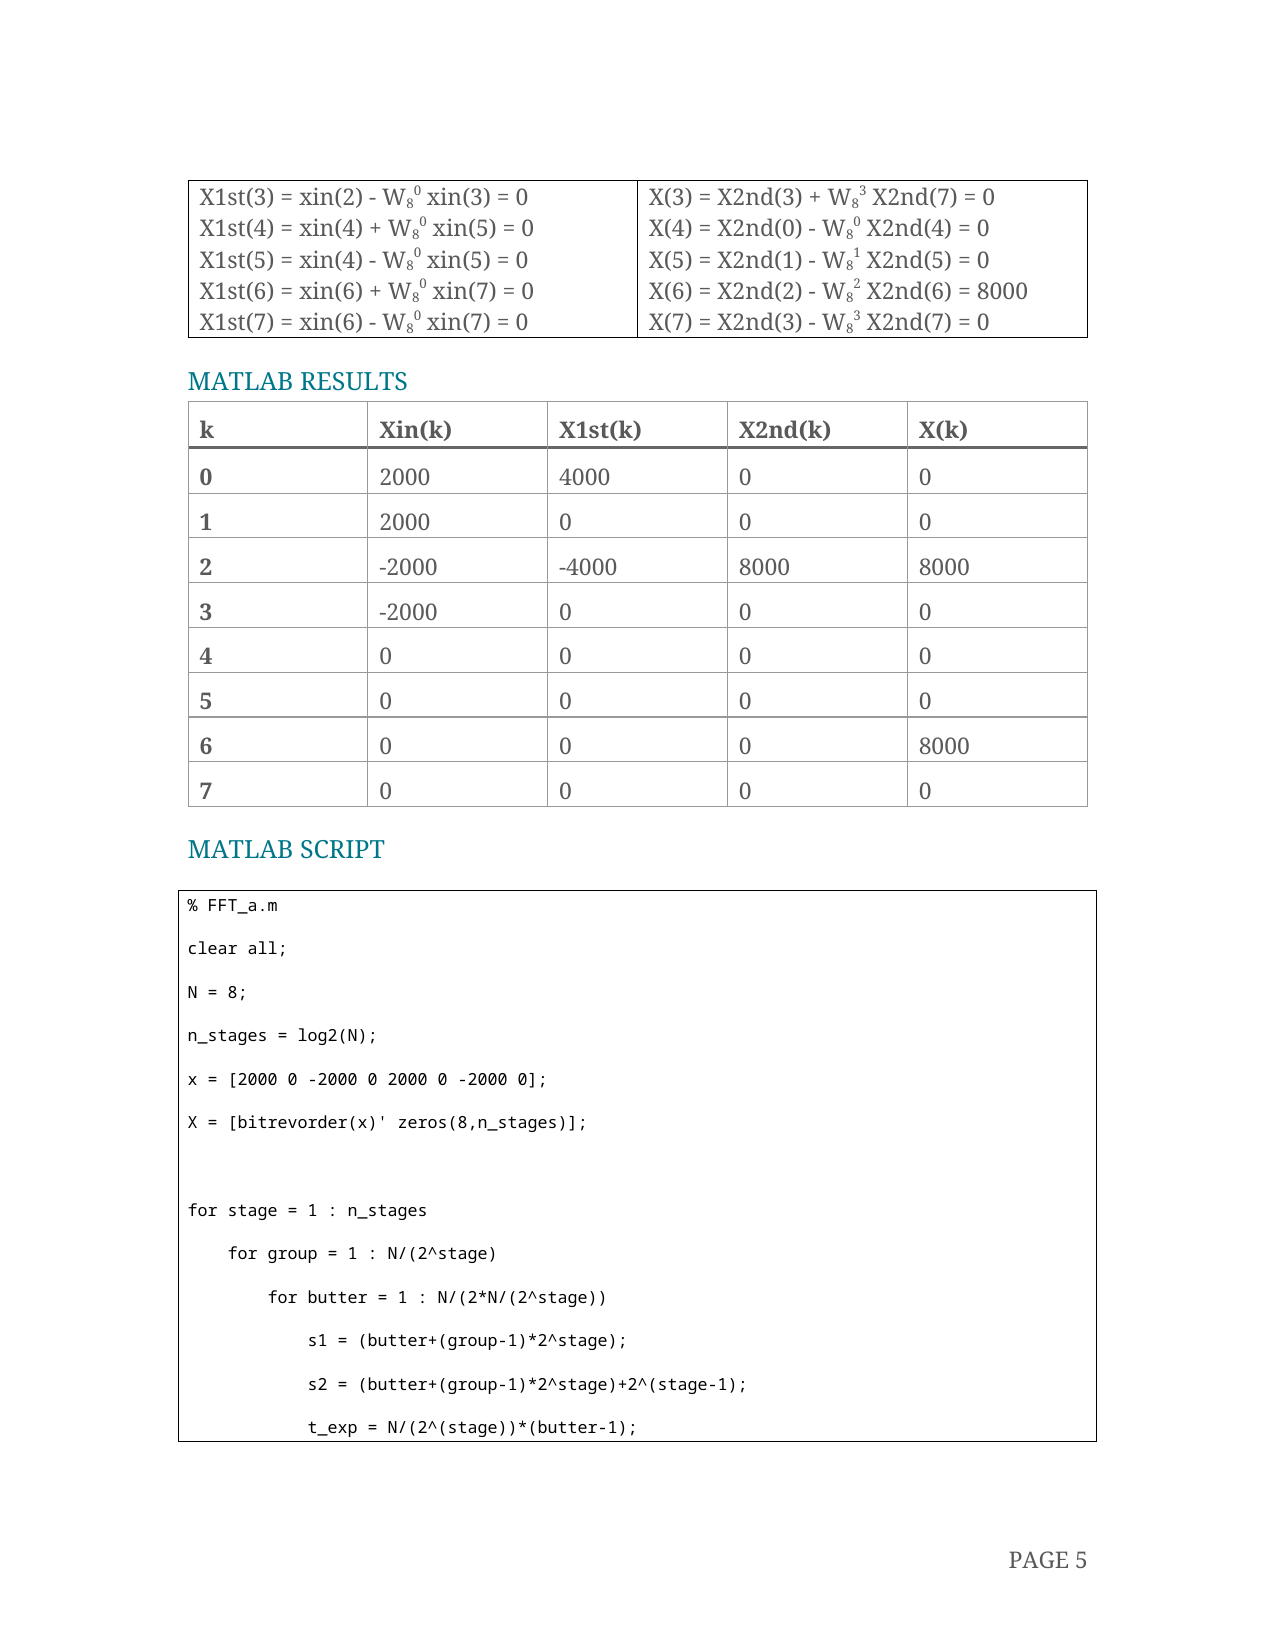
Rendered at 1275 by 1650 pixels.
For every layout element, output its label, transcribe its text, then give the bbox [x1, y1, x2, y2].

table_header Xin(k) [368, 402, 547, 446]
text x = [2000 0 -2000 0 2000 0 -2000 0]; [179, 1064, 1096, 1090]
text % FFT_a.m [179, 891, 1096, 916]
table_cell 2000 [368, 494, 547, 537]
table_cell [638, 181, 1087, 337]
table_cell 0 [548, 762, 727, 806]
table_header X1st(k) [548, 402, 727, 446]
table_cell 8000 [908, 538, 1087, 582]
table_cell 0 [908, 583, 1087, 627]
table_cell 0 [728, 449, 907, 492]
table_cell -2000 [368, 538, 547, 582]
table_cell 4 [189, 628, 367, 672]
table_cell 2 [189, 538, 367, 582]
text n_stages = log2(N); [179, 1021, 1096, 1047]
table_cell 4000 [548, 449, 727, 492]
text N = 8; [179, 977, 1096, 1003]
subtitle MATLAB results [187, 363, 1087, 397]
table_cell 0 [189, 449, 367, 492]
table_cell 0 [368, 718, 547, 761]
table_cell 0 [908, 449, 1087, 492]
table_cell 0 [728, 718, 907, 761]
table_cell 0 [548, 628, 727, 672]
table_cell 0 [728, 583, 907, 627]
table_cell -2000 [368, 583, 547, 627]
table_cell 0 [548, 673, 727, 716]
table_cell 0 [368, 673, 547, 716]
text for group = 1 : N/(2^stage) [179, 1238, 1096, 1264]
text clear all; [179, 934, 1096, 959]
table_cell 7 [189, 762, 367, 806]
table_header X2nd(k) [728, 402, 907, 446]
table_cell 0 [728, 628, 907, 672]
table_cell 0 [728, 762, 907, 806]
text s1 = (butter+(group-1)*2^stage); [179, 1326, 1096, 1351]
text t_exp = N/(2^(stage))*(butter-1); [179, 1413, 1096, 1441]
table_cell 0 [368, 762, 547, 806]
text for stage = 1 : n_stages [179, 1195, 1096, 1221]
table_cell 0 [908, 494, 1087, 537]
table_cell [189, 181, 637, 337]
table_cell 0 [908, 762, 1087, 806]
table_cell 0 [368, 628, 547, 672]
text X = [bitrevorder(x)' zeros(8,n_stages)]; [179, 1108, 1096, 1134]
table_cell 1 [189, 494, 367, 537]
table_cell 6 [189, 718, 367, 761]
table_cell 3 [189, 583, 367, 627]
table_header X(k) [908, 402, 1087, 446]
table_header k [189, 402, 367, 446]
table_cell 8000 [908, 718, 1087, 761]
table_cell 8000 [728, 538, 907, 582]
table_cell 0 [548, 583, 727, 627]
table_cell 2000 [368, 449, 547, 492]
text for butter = 1 : N/(2*N/(2^stage)) [179, 1282, 1096, 1308]
subtitle MATLAB script [187, 832, 1087, 866]
table_cell 0 [908, 628, 1087, 672]
table_cell 0 [908, 673, 1087, 716]
table_cell 0 [728, 494, 907, 537]
table_cell 0 [728, 673, 907, 716]
table_cell -4000 [548, 538, 727, 582]
table_cell 5 [189, 673, 367, 716]
table_cell 0 [548, 718, 727, 761]
text s2 = (butter+(group-1)*2^stage)+2^(stage-1); [179, 1369, 1096, 1395]
table_cell 0 [548, 494, 727, 537]
